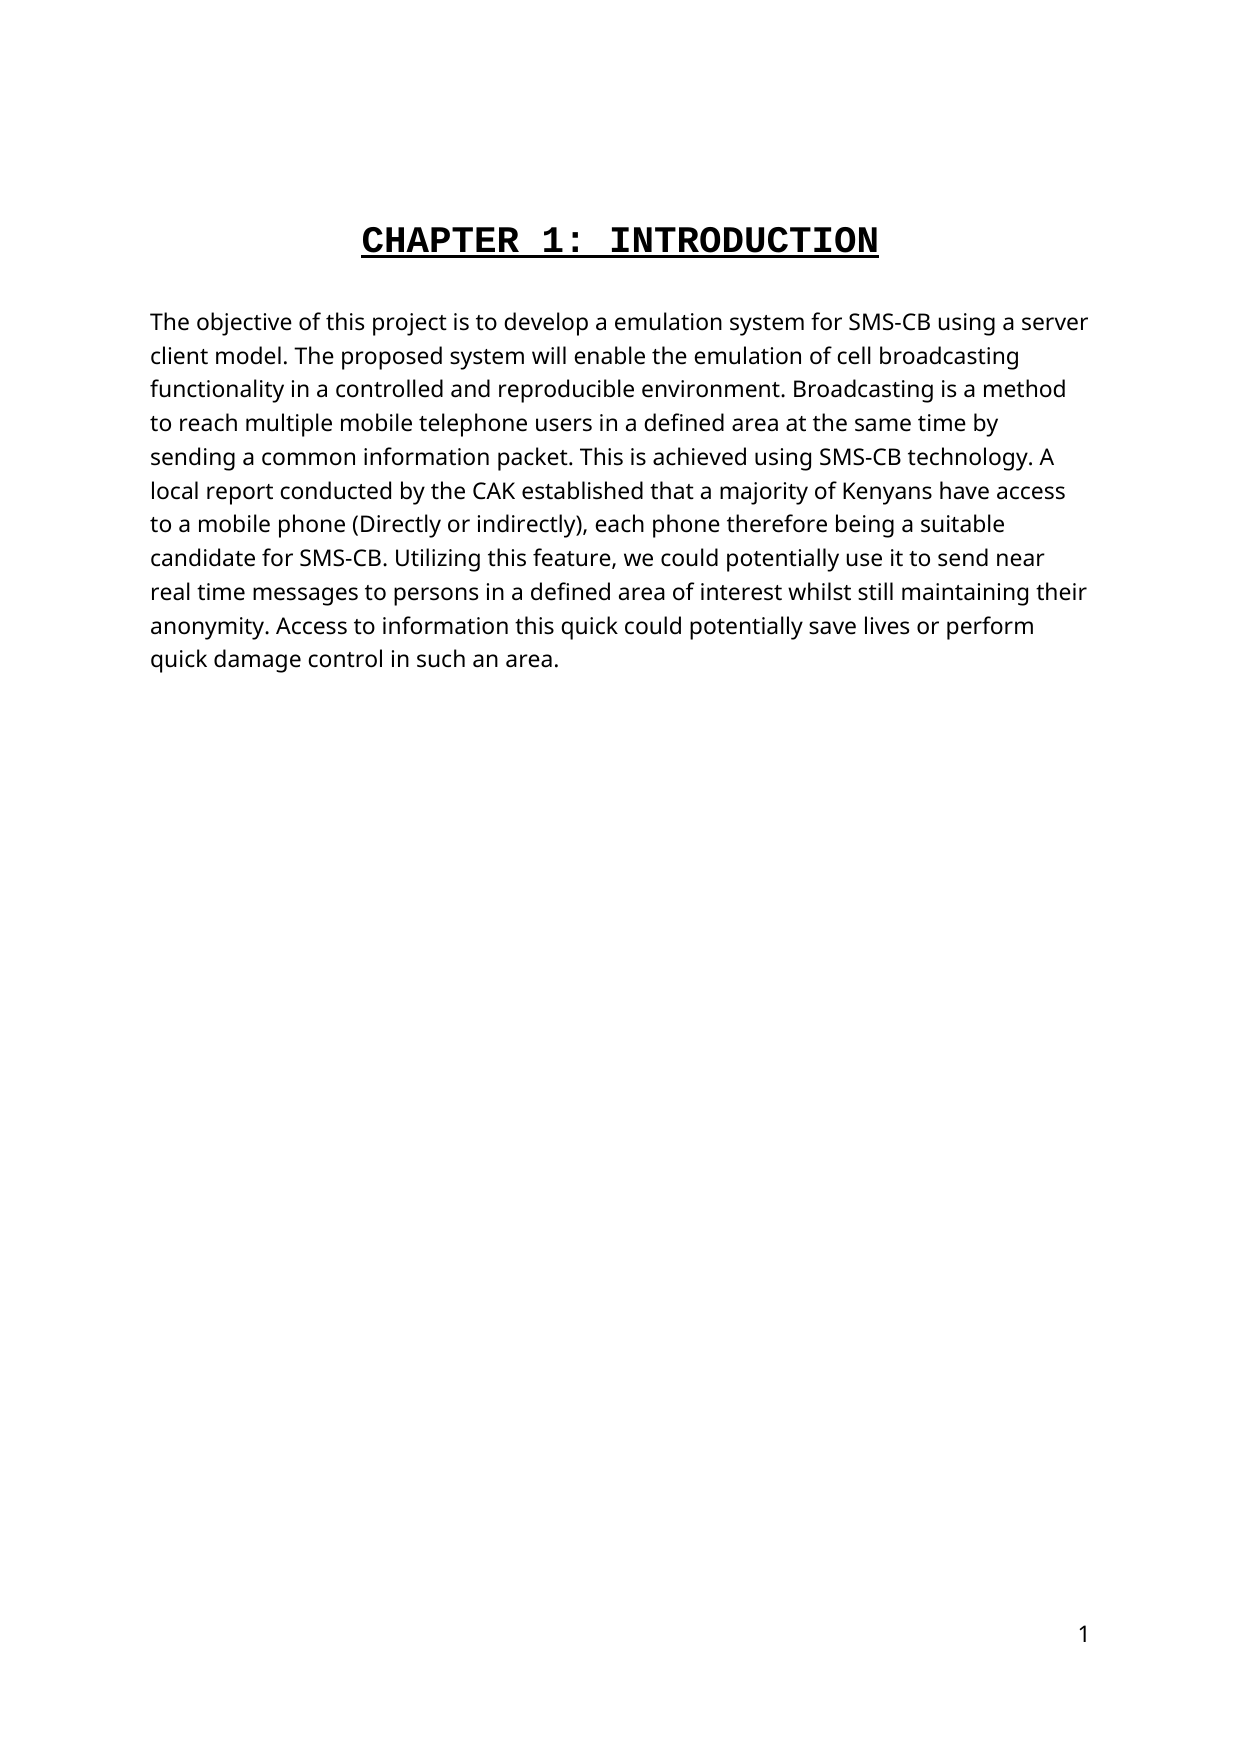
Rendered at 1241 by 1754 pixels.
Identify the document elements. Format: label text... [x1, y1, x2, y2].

text CHAPTER 1: INTRODUCTION [150, 221, 1090, 263]
text The objective of this project is to develop a emulation system for SMS-CB using a server client model. The proposed system will enable the emulation of cell broadcasting functionality in a controlled and reproducible environment. Broadcasting is a method to reach multiple mobile telephone users in a defined area at the same time by sending a common information packet. This is achieved using SMS-CB technology. A local report conducted by the CAK established that a majority of Kenyans have access to a mobile phone (Directly or indirectly), each phone therefore being a suitable candidate for SMS-CB. Utilizing this feature, we could potentially use it to send near real time messages to persons in a defined area of interest whilst still maintaining their anonymity. Access to information this quick could potentially save lives or perform quick damage control in such an area. [150, 306, 1090, 674]
